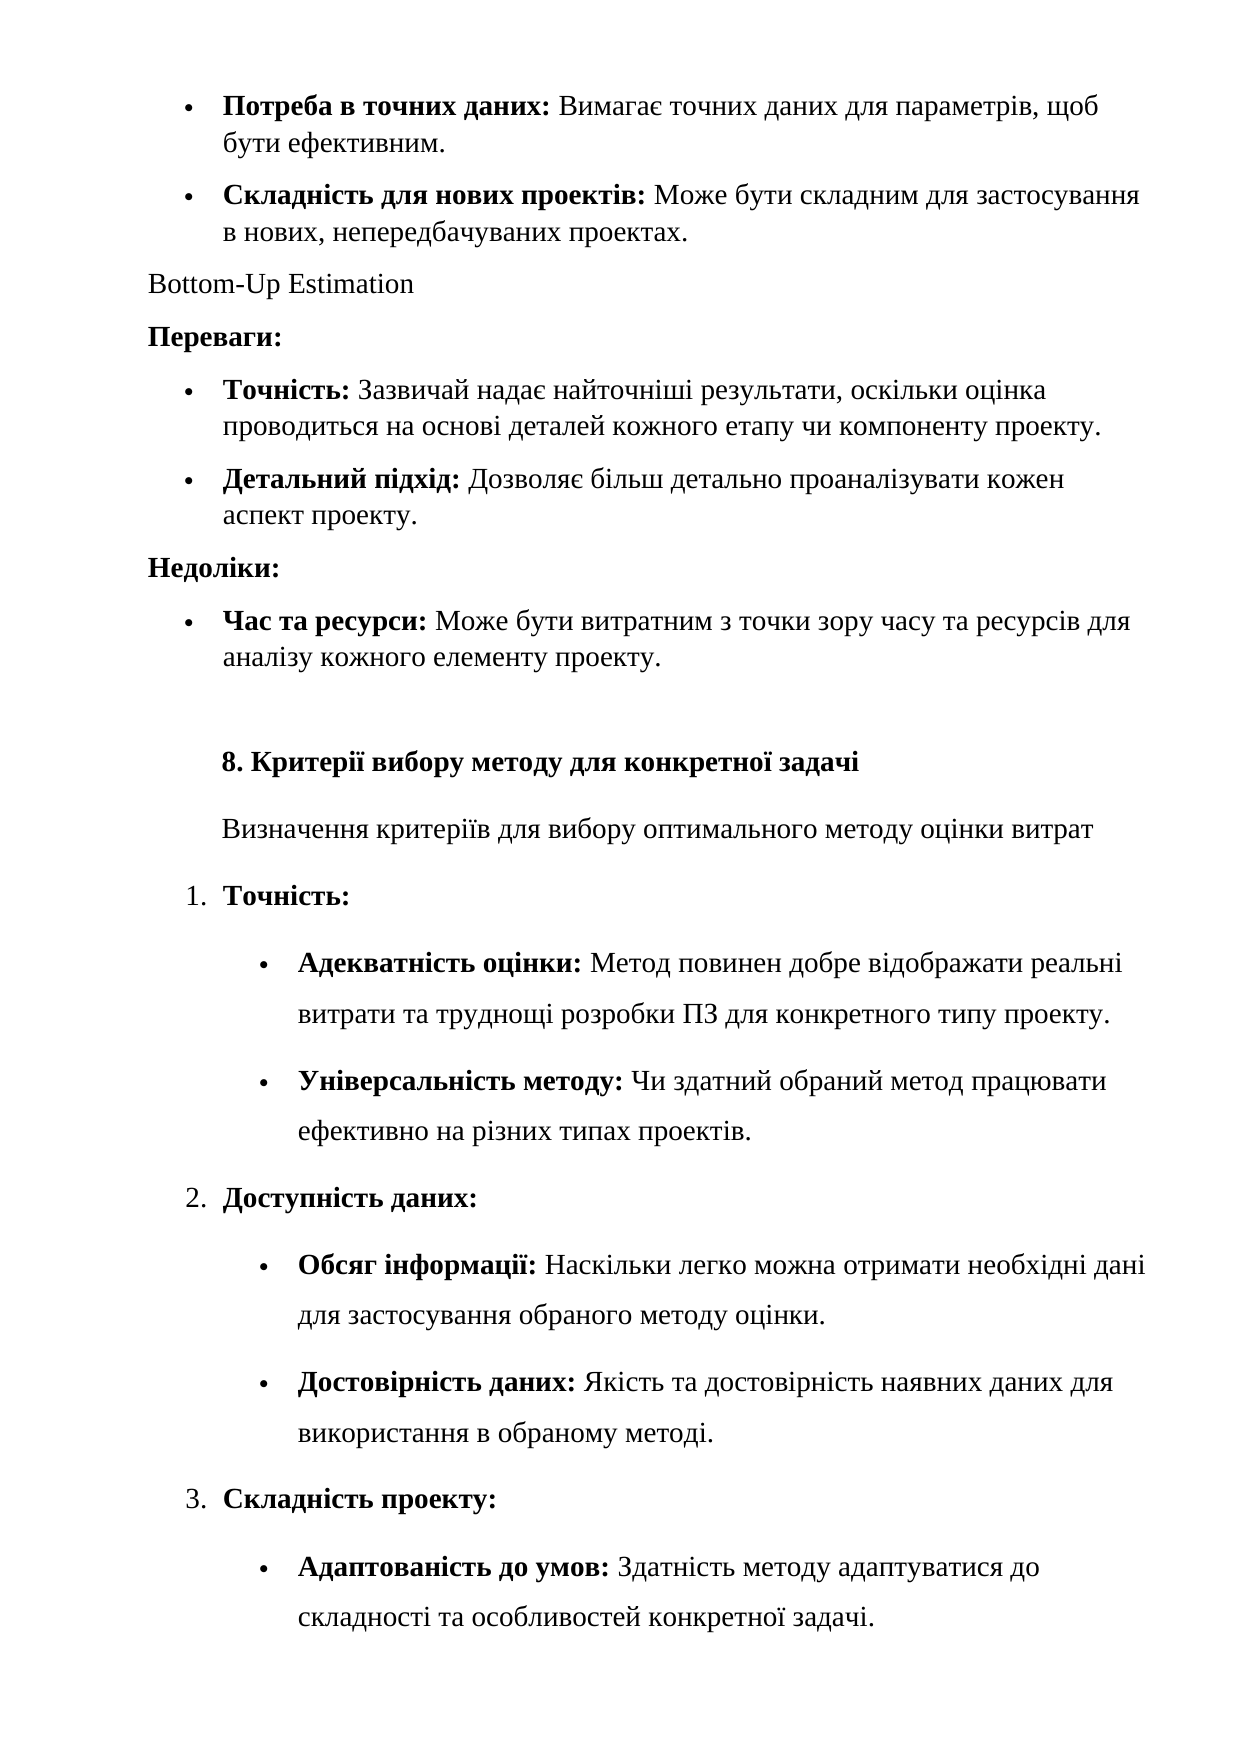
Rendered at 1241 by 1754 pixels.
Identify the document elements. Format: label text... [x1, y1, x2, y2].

text Недоліки: [148, 550, 1152, 583]
list Достовірність даних: Якість та достовірність наявних даних для використання в обраному методі. [260, 1364, 1152, 1448]
list Складність проекту: [185, 1482, 1152, 1515]
list Універсальність методу: Чи здатний обраний метод працювати ефективно на різних типах проектів. [260, 1063, 1152, 1147]
list Детальний підхід: Дозволяє більш детально проаналізувати кожен аспект проекту. [185, 461, 1152, 531]
text Bottom-Up Estimation [148, 266, 1152, 300]
text 8. Критерії вибору методу для конкретної задачі [148, 744, 1152, 778]
list Час та ресурси: Може бути витратним з точки зору часу та ресурсів для аналізу кожного елементу проекту. [185, 603, 1152, 672]
list Складність для нових проектів: Може бути складним для застосування в нових, непередбачуваних проектах. [185, 177, 1152, 247]
list Доступність даних: [185, 1180, 1152, 1214]
list Адаптованість до умов: Здатність методу адаптуватися до складності та особливостей конкретної задачі. [260, 1549, 1152, 1632]
text Визначення критеріїв для вибору оптимального методу оцінки витрат [148, 812, 1152, 845]
list Обсяг інформації: Наскільки легко можна отримати необхідні дані для застосування обраного методу оцінки. [260, 1247, 1152, 1331]
text Переваги: [148, 319, 1152, 353]
list Адекватність оцінки: Метод повинен добре відображати реальні витрати та труднощі розробки ПЗ для конкретного типу проекту. [260, 946, 1152, 1029]
list Точність: Зазвичай надає найточніші результати, оскільки оцінка проводиться на основі деталей кожного етапу чи компоненту проекту. [185, 372, 1152, 442]
list Потреба в точних даних: Вимагає точних даних для параметрів, щоб бути ефективним. [185, 88, 1152, 158]
list Точність: [185, 878, 1152, 912]
